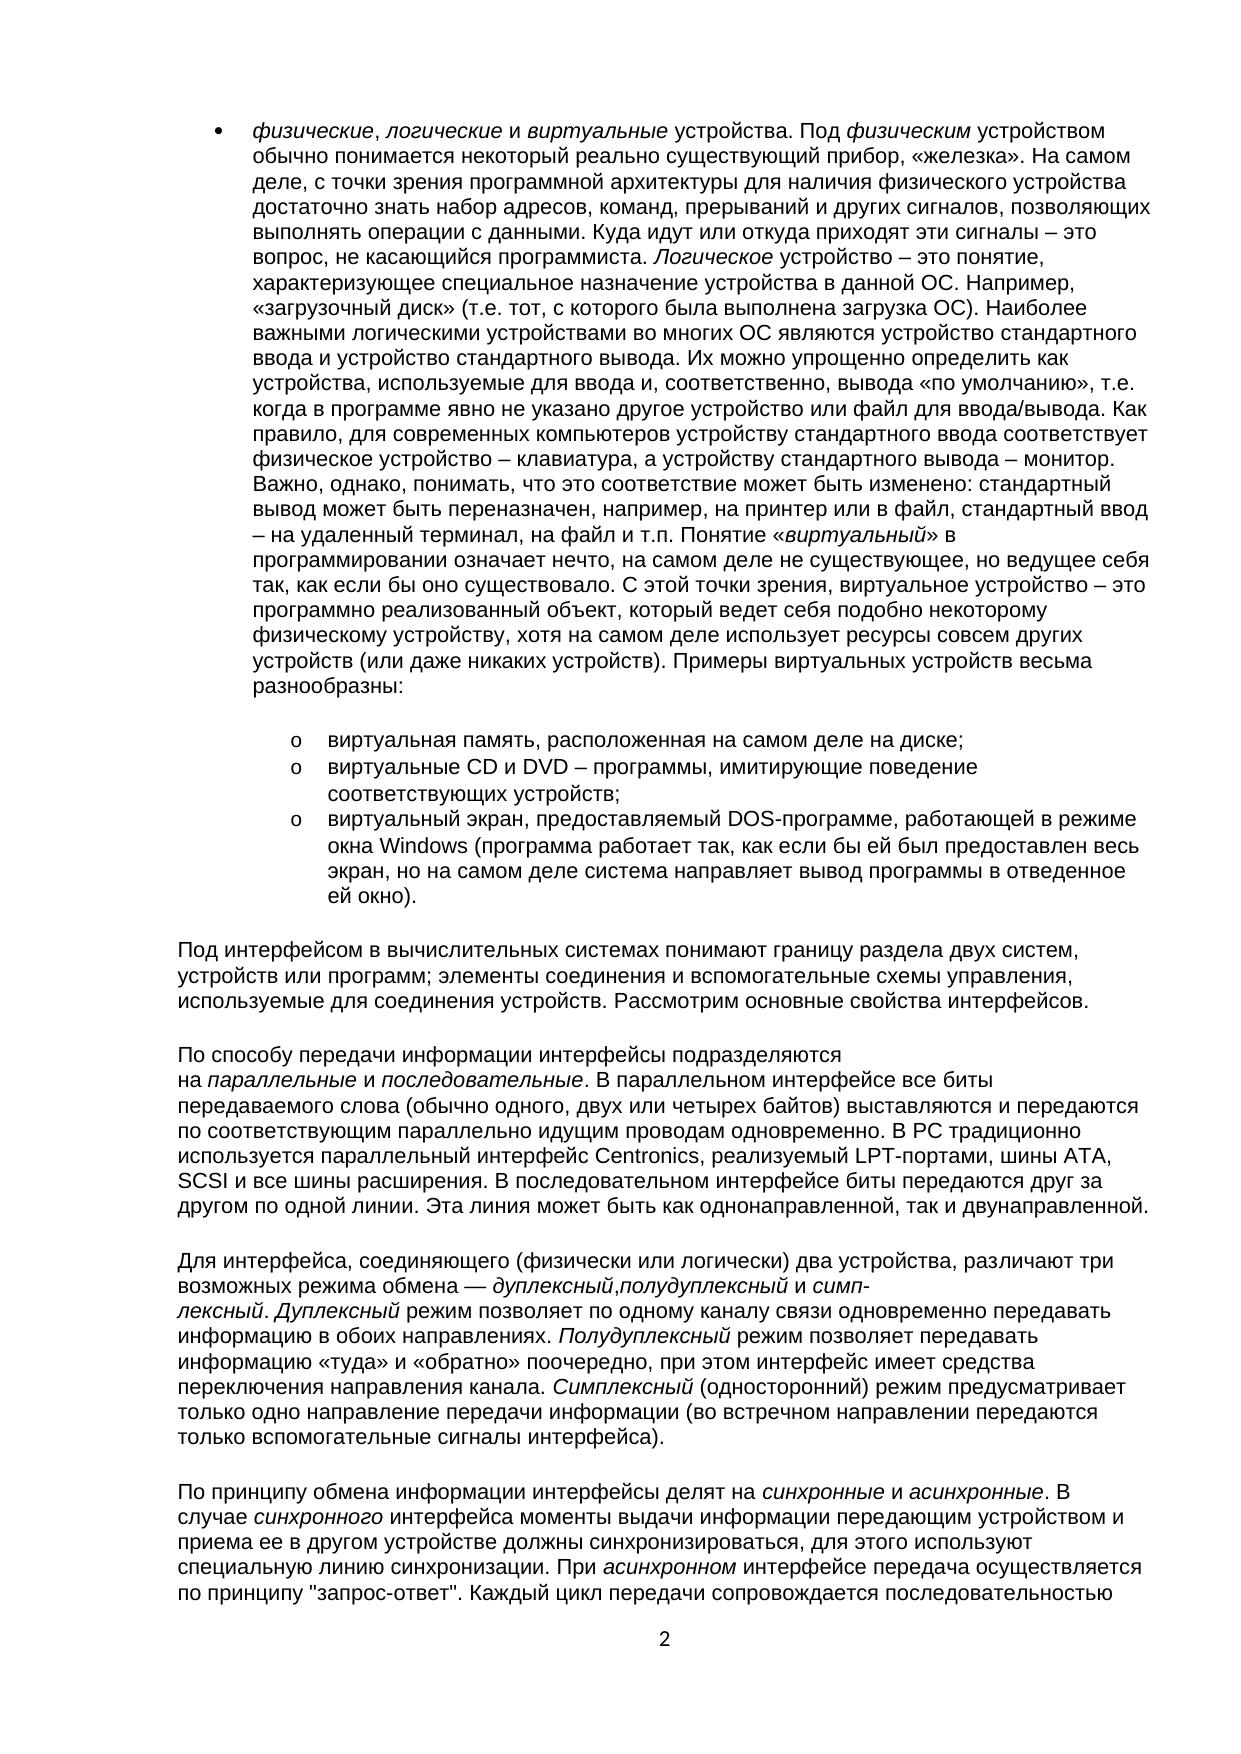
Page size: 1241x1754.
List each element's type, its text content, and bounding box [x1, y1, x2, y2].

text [177, 1479, 1152, 1605]
text По способу передачи информации интерфейсы подразделяются на параллельные и последовательные. В параллельном интерфейсе все биты передаваемого слова (обычно одного, двух или четырех байтов) выставляются и передаются по соответствующим параллельно идущим проводам одновременно. В PC традиционно используется параллельный интерфейс Centronics, реализуемый LPT-портами, шины ATA, SCSI и все шины расширения. В последовательном интерфейсе биты передаются друг за другом по одной линии. Эта линия может быть как однонаправленной, так и двунаправленной. [177, 1042, 1152, 1219]
list виртуальные CD и DVD – программы, имитирующие поведение соответствующих устройств; [290, 754, 1152, 806]
list виртуальная память, расположенная на самом деле на диске; [290, 727, 1152, 754]
text Для интерфейса, соединяющего (физически или логически) два устройства, различают три возможных режима обмена — дуплексный,полудуплексный и симплексный. Дуплексный режим позволяет по одному каналу связи одновременно передавать информацию в обоих направлениях. Полудуплексный режим позволяет передавать информацию «туда» и «обратно» поочередно, при этом интерфейс имеет средства переключения направления канала. Симплексный (односторонний) режим предусматривает только одно направление передачи информации (во встречном направлении передаются только вспомогательные сигналы интерфейса). [177, 1248, 1152, 1449]
list виртуальный экран, предоставляемый DOS-программе, работающей в режиме окна Windows (программа работает так, как если бы ей был предоставлен весь экран, но на самом деле система направляет вывод программы в отведенное ей окно). [290, 806, 1152, 908]
text Под интерфейсом в вычислительных системах понимают границу раздела двух систем, устройств или программ; элементы соединения и вспомогательные схемы управления, используемые для соединения устройств. Рассмотрим основные свойства интерфейсов. [177, 937, 1152, 1013]
list физические, логические и виртуальные устройства. Под физическим устройством обычно понимается некоторый реально существующий прибор, «железка». На самом деле, с точки зрения программной архитектуры для наличия физического устройства достаточно знать набор адресов, команд, прерываний и других сигналов, позволяющих выполнять операции с данными. Куда идут или откуда приходят эти сигналы – это вопрос, не касающийся программиста. Логическое устройство – это понятие, характеризующее специальное назначение устройства в данной ОС. Например, «загрузочный диск» (т.е. тот, с которого была выполнена загрузка ОС). Наиболее важными логическими устройствами во многих ОС являются устройство стандартного ввода и устройство стандартного вывода. Их можно упрощенно определить как устройства, используемые для ввода и, соответственно, вывода «по умолчанию», т.е. когда в программе явно не указано другое устройство или файл для ввода/вывода. Как правило, для современных компьютеров устройству стандартного ввода соответствует физическое устройство – клавиатура, а устройству стандартного вывода – монитор. Важно, однако, понимать, что это соответствие может быть изменено: стандартный вывод может быть переназначен, например, на принтер или в файл, стандартный ввод – на удаленный терминал, на файл и т.п. Понятие «виртуальный» в программировании означает нечто, на самом деле не существующее, но ведущее себя так, как если бы оно существовало. С этой точки зрения, виртуальное устройство – это программно реализованный объект, который ведет себя подобно некоторому физическому устройству, хотя на самом деле использует ресурсы совсем других устройств (или даже никаких устройств). Примеры виртуальных устройств весьма разнообразны: [215, 118, 1152, 698]
